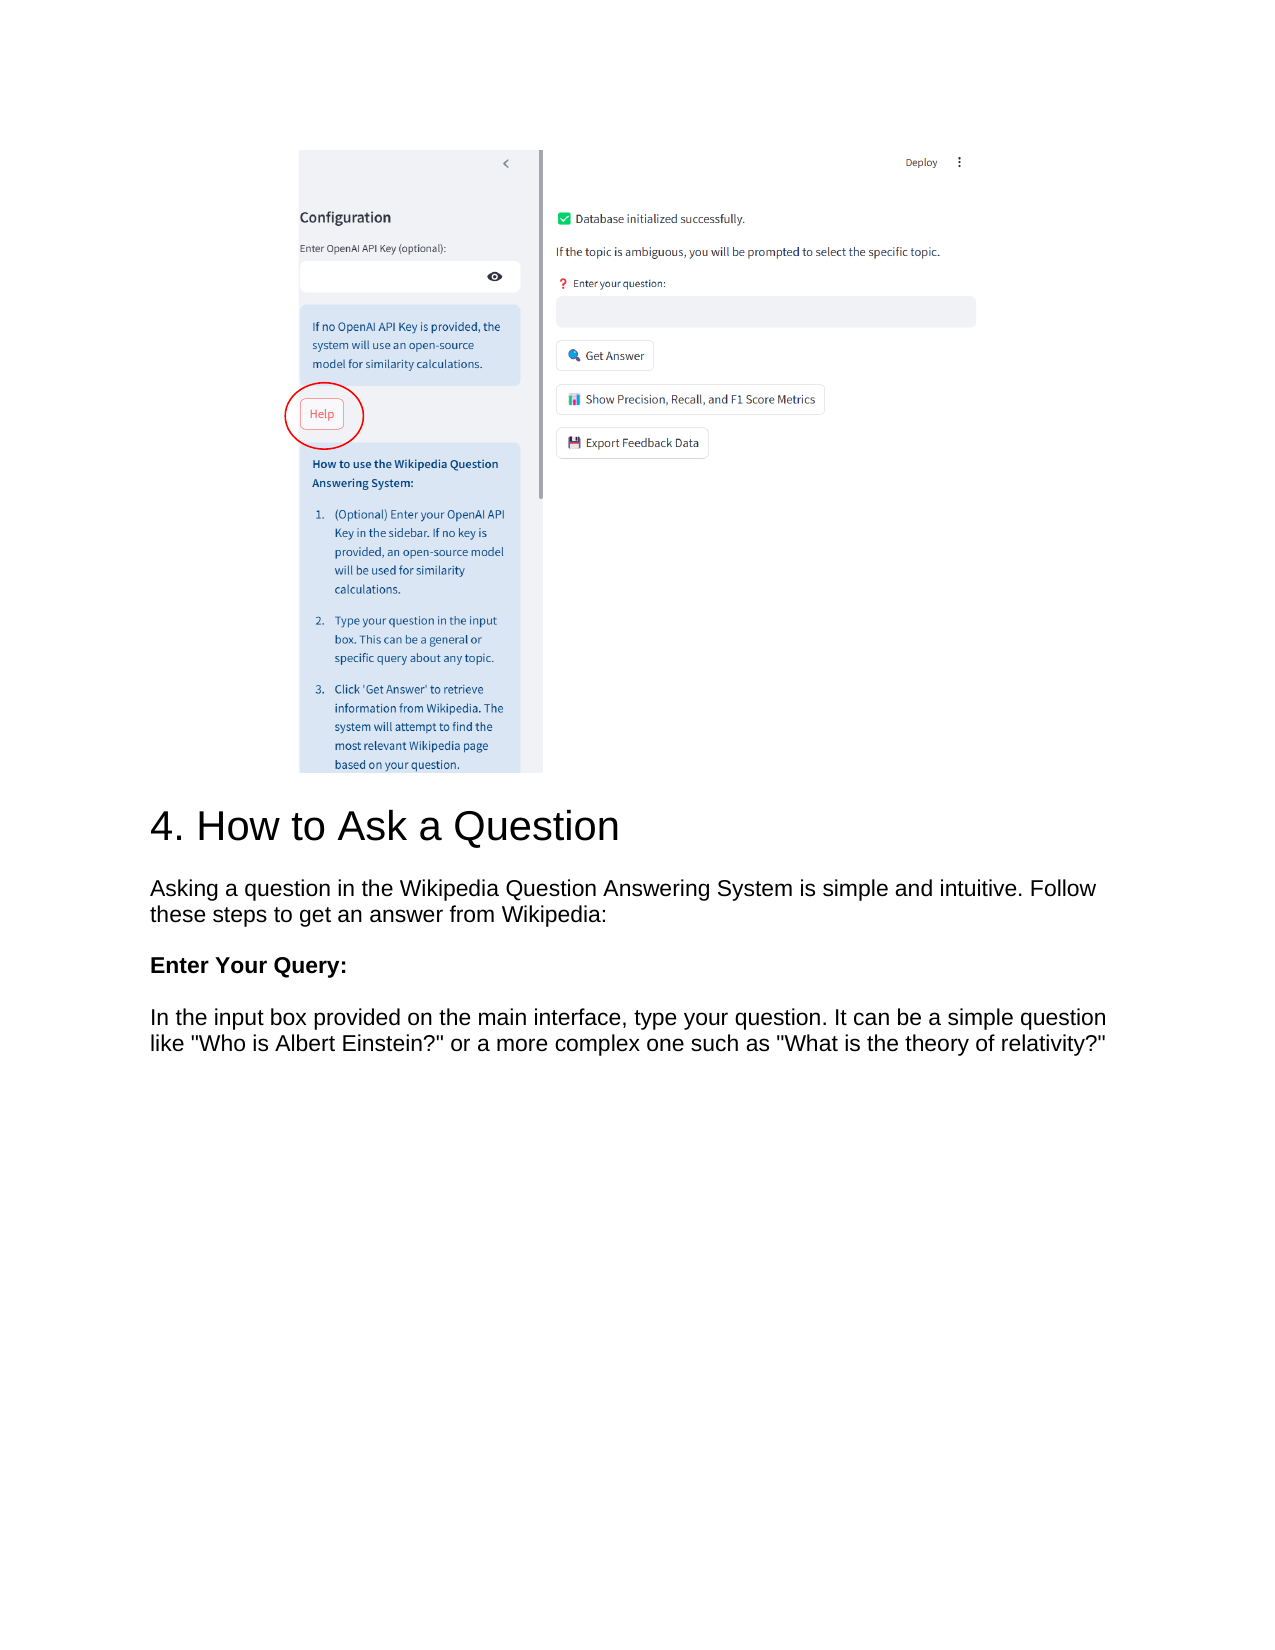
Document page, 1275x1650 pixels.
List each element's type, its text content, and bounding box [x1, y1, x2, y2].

text In the input box provided on the main interface, type your question. It can be a simple question like "Who is Albert Einstein?" or a more complex one such as "What is the theory of relativity?" [150, 1003, 1125, 1056]
text Asking a question in the Wikipedia Question Answering System is simple and intuitive. Follow these steps to get an answer from Wikipedia: [150, 874, 1125, 927]
subtitle 4. How to Ask a Question [150, 802, 1125, 849]
picture [298, 384, 362, 448]
picture [298, 150, 977, 773]
text Enter Your Query: [150, 952, 1125, 978]
